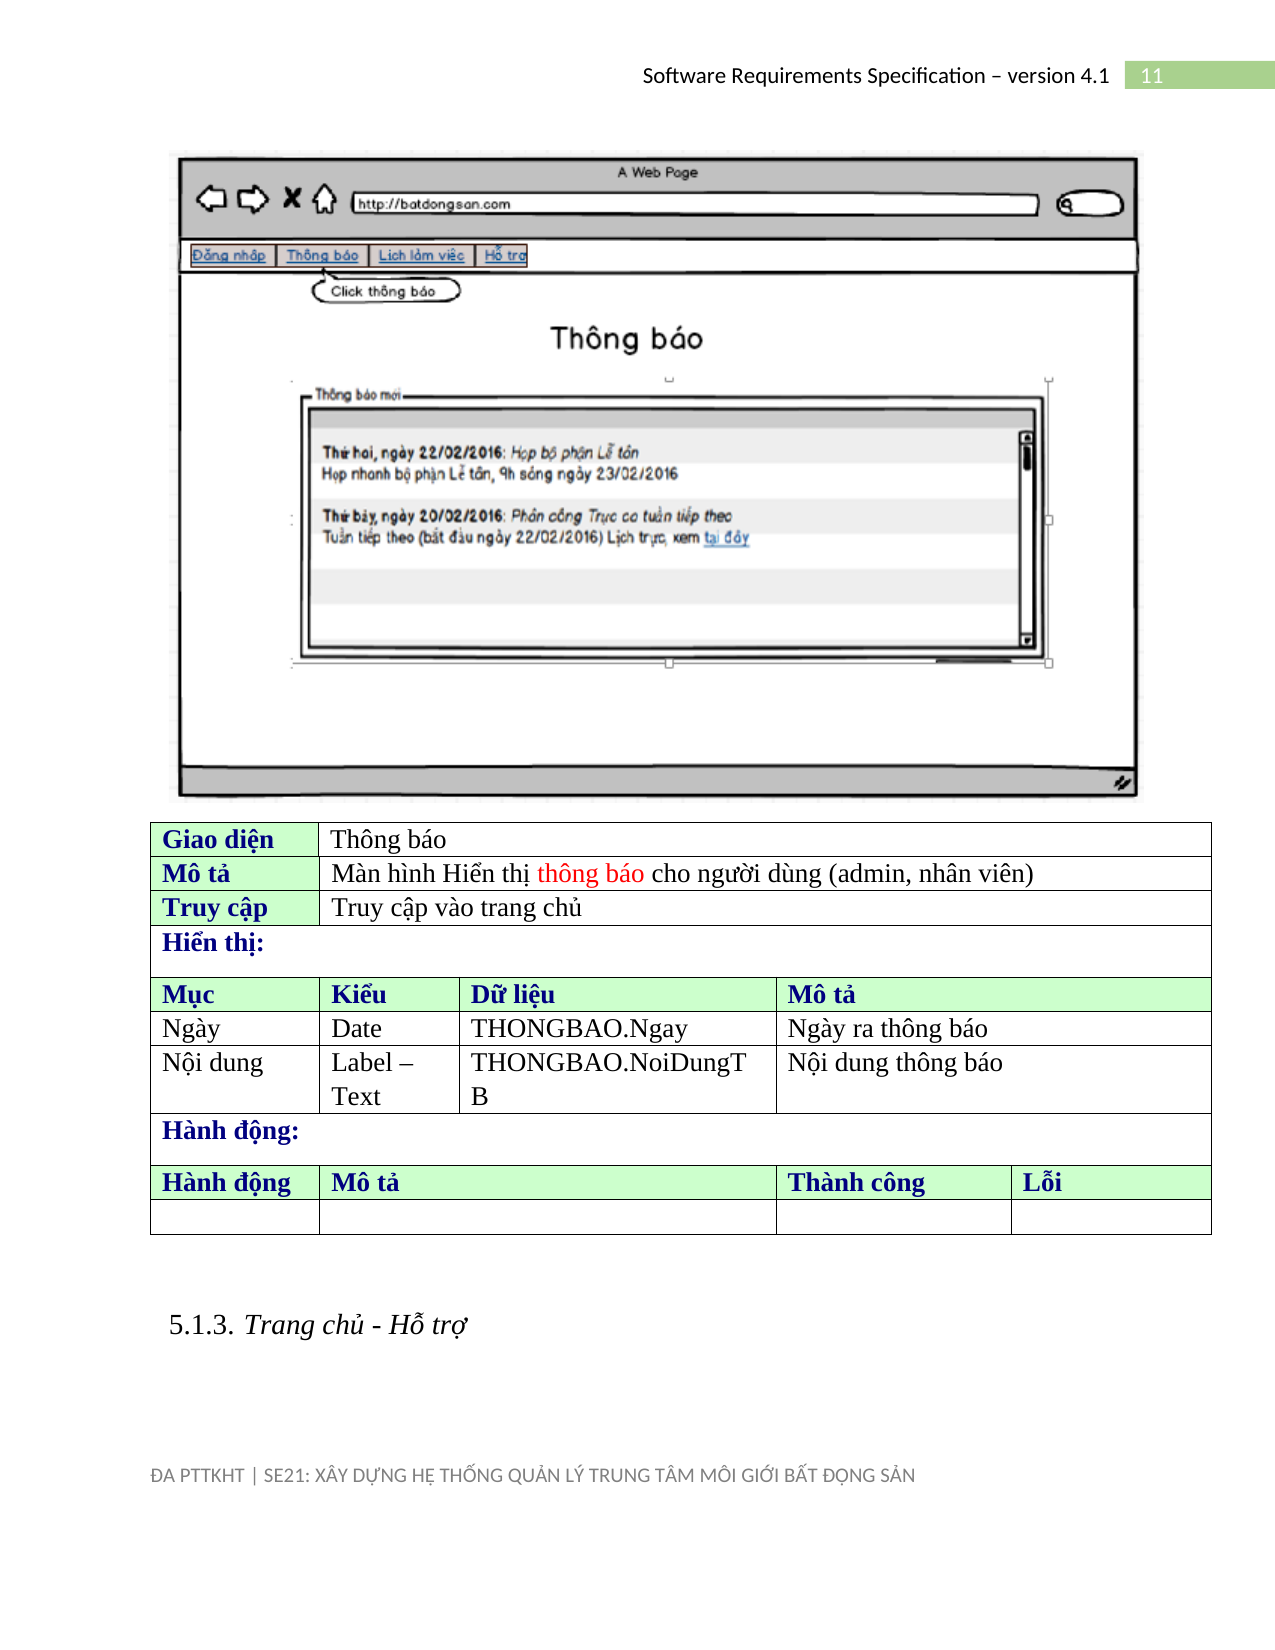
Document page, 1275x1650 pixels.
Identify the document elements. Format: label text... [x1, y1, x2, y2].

table_cell Ngày [151, 1012, 319, 1045]
table_cell Truy cập vào trang chủ [320, 891, 1211, 925]
table_cell [320, 1200, 776, 1234]
list Trang chủ - Hỗ trợ [169, 1307, 1125, 1341]
table_cell Nội dung [151, 1046, 319, 1113]
table_header Giao diện [151, 823, 318, 856]
table_cell Label – Text [320, 1046, 459, 1113]
table_cell Mô tả [777, 978, 1211, 1011]
table_cell Ngày ra thông báo [777, 1012, 1211, 1045]
table_cell Mục [151, 978, 319, 1011]
table_cell Dữ liệu [460, 978, 776, 1011]
table_cell Hành động: [151, 1114, 1211, 1165]
table_header Thông báo [319, 823, 1211, 856]
table_cell Kiểu [320, 978, 459, 1011]
table_cell Mô tả [320, 1166, 776, 1199]
table_cell Hiển thị: [151, 926, 1211, 977]
table_cell Mô tả [151, 857, 319, 890]
table_cell Màn hình Hiển thị thông báo cho người dùng (admin, nhân viên) [320, 857, 1211, 890]
table_cell [151, 1200, 319, 1234]
table_cell THONGBAO.NoiDungTB [460, 1046, 776, 1113]
table_cell Nội dung thông báo [777, 1046, 1211, 1113]
table_cell [777, 1200, 1011, 1234]
table_cell Thành công [777, 1166, 1011, 1199]
table_cell Truy cập [151, 891, 319, 925]
table_cell Hành động [151, 1166, 319, 1199]
table_cell [1012, 1200, 1211, 1234]
table_cell THONGBAO.Ngay [460, 1012, 776, 1045]
table_cell Lỗi [1012, 1166, 1211, 1199]
table_cell Date [320, 1012, 459, 1045]
picture [168, 150, 1144, 803]
